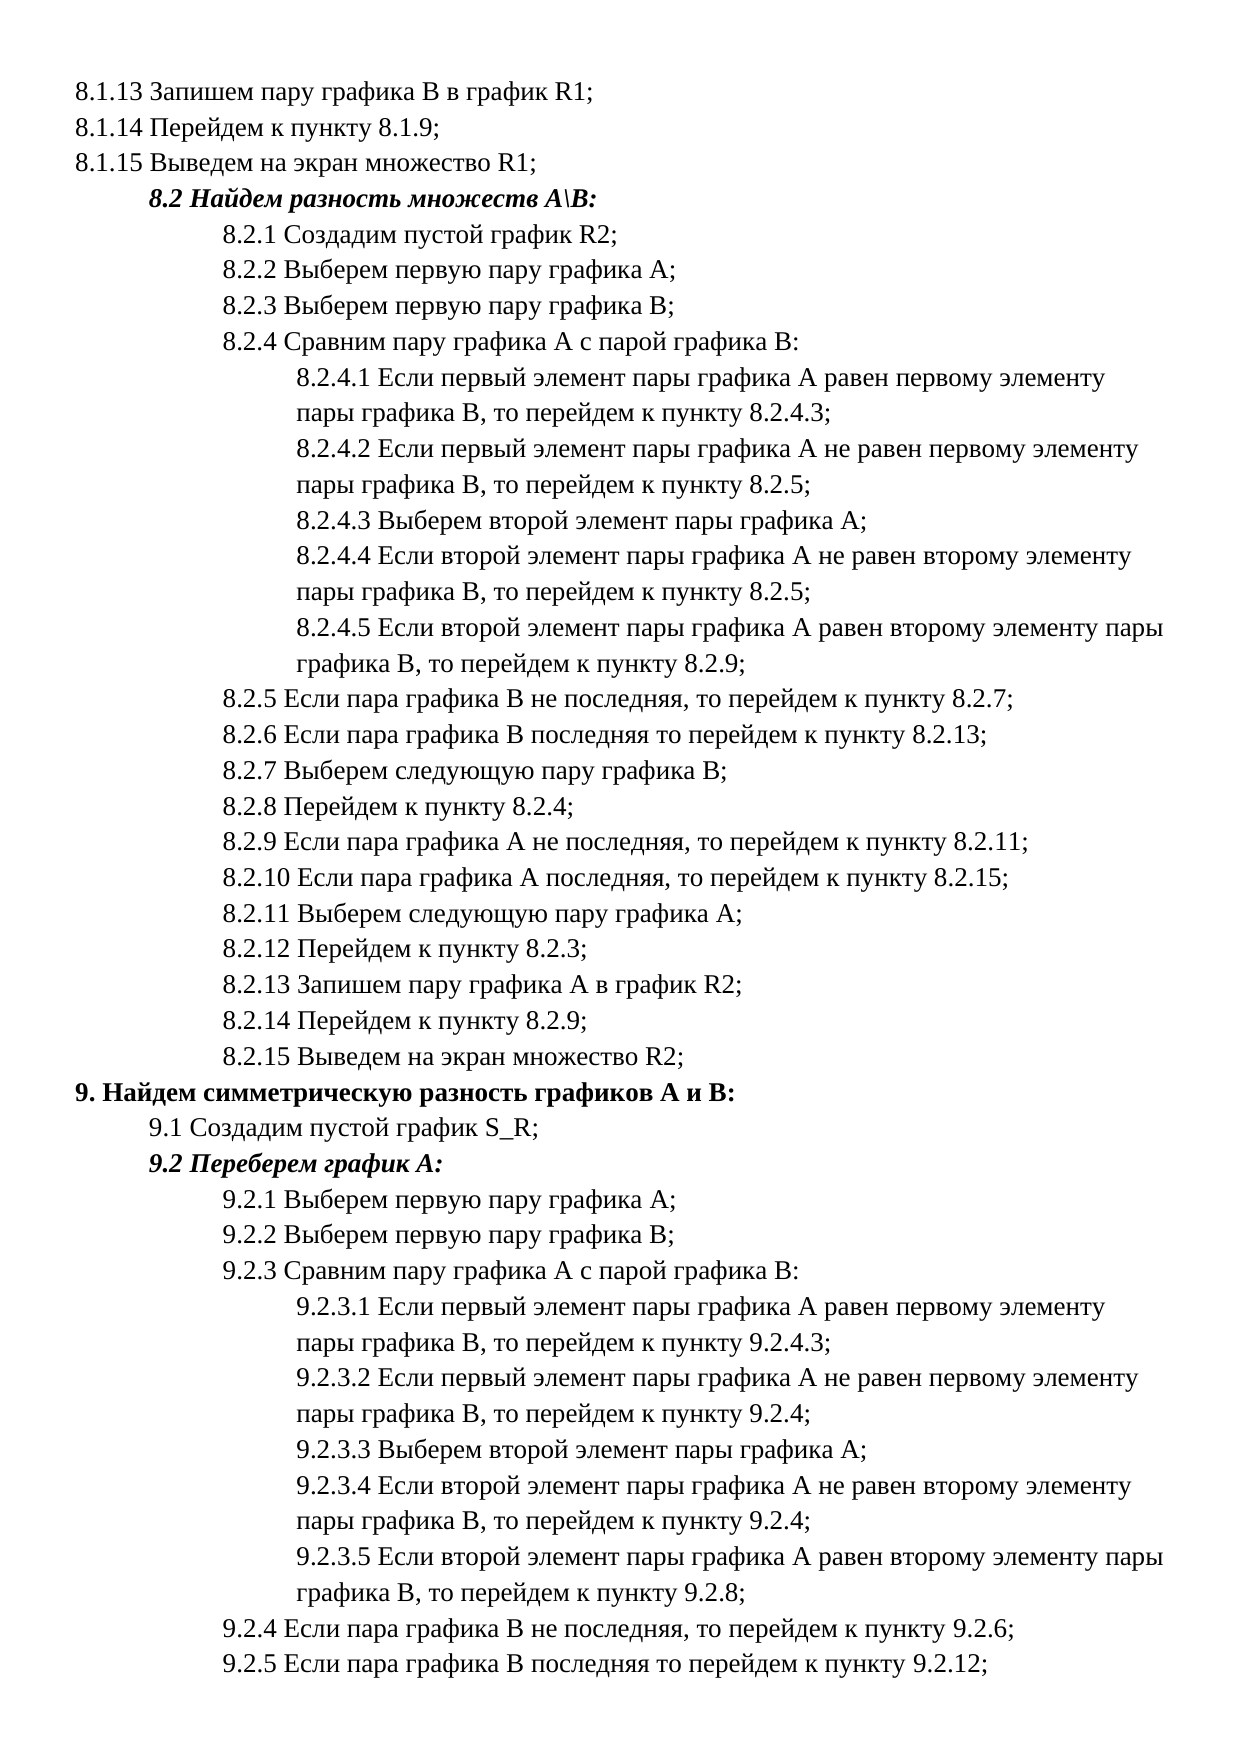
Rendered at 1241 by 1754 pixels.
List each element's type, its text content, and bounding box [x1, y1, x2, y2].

text 9.2.3.4 Если второй элемент пары графика А не равен второму элементу пары графика В, то перейдем к пункту 9.2.4; [296, 1469, 1165, 1536]
text 9.2.3 Сравним пару графика А с парой графика В: [222, 1254, 1165, 1286]
text 9.2.1 Выберем первую пару графика А; [222, 1183, 1165, 1214]
text 8.1.13 Запишем пару графика В в график R1; [75, 75, 1165, 106]
text 8.2.12 Перейдем к пункту 8.2.3; [222, 932, 1165, 964]
text 9.2.3.3 Выберем второй элемент пары графика А; [296, 1433, 1165, 1464]
text 8.2.4.5 Если второй элемент пары графика А равен второму элементу пары графика В, то перейдем к пункту 8.2.9; [296, 611, 1165, 678]
text 8.2.5 Если пара графика В не последняя, то перейдем к пункту 8.2.7; [222, 682, 1165, 713]
text 8.2.8 Перейдем к пункту 8.2.4; [222, 789, 1165, 821]
text 9. Найдем симметрическую разность графиков А и В: [75, 1076, 1165, 1107]
text 8.2.3 Выберем первую пару графика В; [222, 289, 1165, 321]
text 8.2.14 Перейдем к пункту 8.2.9; [222, 1004, 1165, 1035]
text 8.2.4.1 Если первый элемент пары графика А равен первому элементу пары графика В, то перейдем к пункту 8.2.4.3; [296, 361, 1165, 428]
text 9.2.3.2 Если первый элемент пары графика А не равен первому элементу пары графика В, то перейдем к пункту 9.2.4; [296, 1362, 1165, 1428]
text 9.2.5 Если пара графика В последняя то перейдем к пункту 9.2.12; [222, 1647, 1165, 1678]
text 8.2.2 Выберем первую пару графика А; [222, 254, 1165, 285]
text 8.2.4 Сравним пару графика А с парой графика В: [222, 325, 1165, 356]
text 9.2.2 Выберем первую пару графика В; [222, 1219, 1165, 1250]
text 8.2.6 Если пара графика В последняя то перейдем к пункту 8.2.13; [222, 718, 1165, 749]
text 8.2.7 Выберем следующую пару графика В; [222, 754, 1165, 785]
text 8.2.11 Выберем следующую пару графика А; [222, 897, 1165, 928]
text 8.1.15 Выведем на экран множество R1; [75, 146, 1165, 178]
text 9.1 Создадим пустой график S_R; [75, 1111, 1165, 1143]
text 8.2.10 Если пара графика А последняя, то перейдем к пункту 8.2.15; [222, 861, 1165, 892]
text 8.2.9 Если пара графика А не последняя, то перейдем к пункту 8.2.11; [222, 825, 1165, 856]
text 9.2.3.5 Если второй элемент пары графика А равен второму элементу пары графика В, то перейдем к пункту 9.2.8; [296, 1540, 1165, 1607]
text 9.2.3.1 Если первый элемент пары графика А равен первому элементу пары графика В, то перейдем к пункту 9.2.4.3; [296, 1290, 1165, 1357]
text 8.2.4.3 Выберем второй элемент пары графика А; [296, 504, 1165, 535]
text 8.2.4.4 Если второй элемент пары графика А не равен второму элементу пары графика В, то перейдем к пункту 8.2.5; [296, 539, 1165, 606]
text 8.2.13 Запишем пару графика А в график R2; [222, 968, 1165, 1000]
text 9.2.4 Если пара графика В не последняя, то перейдем к пункту 9.2.6; [222, 1612, 1165, 1643]
text 8.2.4.2 Если первый элемент пары графика А не равен первому элементу пары графика В, то перейдем к пункту 8.2.5; [296, 432, 1165, 499]
text 8.1.14 Перейдем к пункту 8.1.9; [75, 111, 1165, 142]
text 8.2.1 Создадим пустой график R2; [222, 218, 1165, 249]
text 8.2 Найдем разность множеств А\В: [75, 182, 1165, 213]
text 9.2 Переберем график А: [75, 1147, 1165, 1178]
text 8.2.15 Выведем на экран множество R2; [222, 1040, 1165, 1071]
